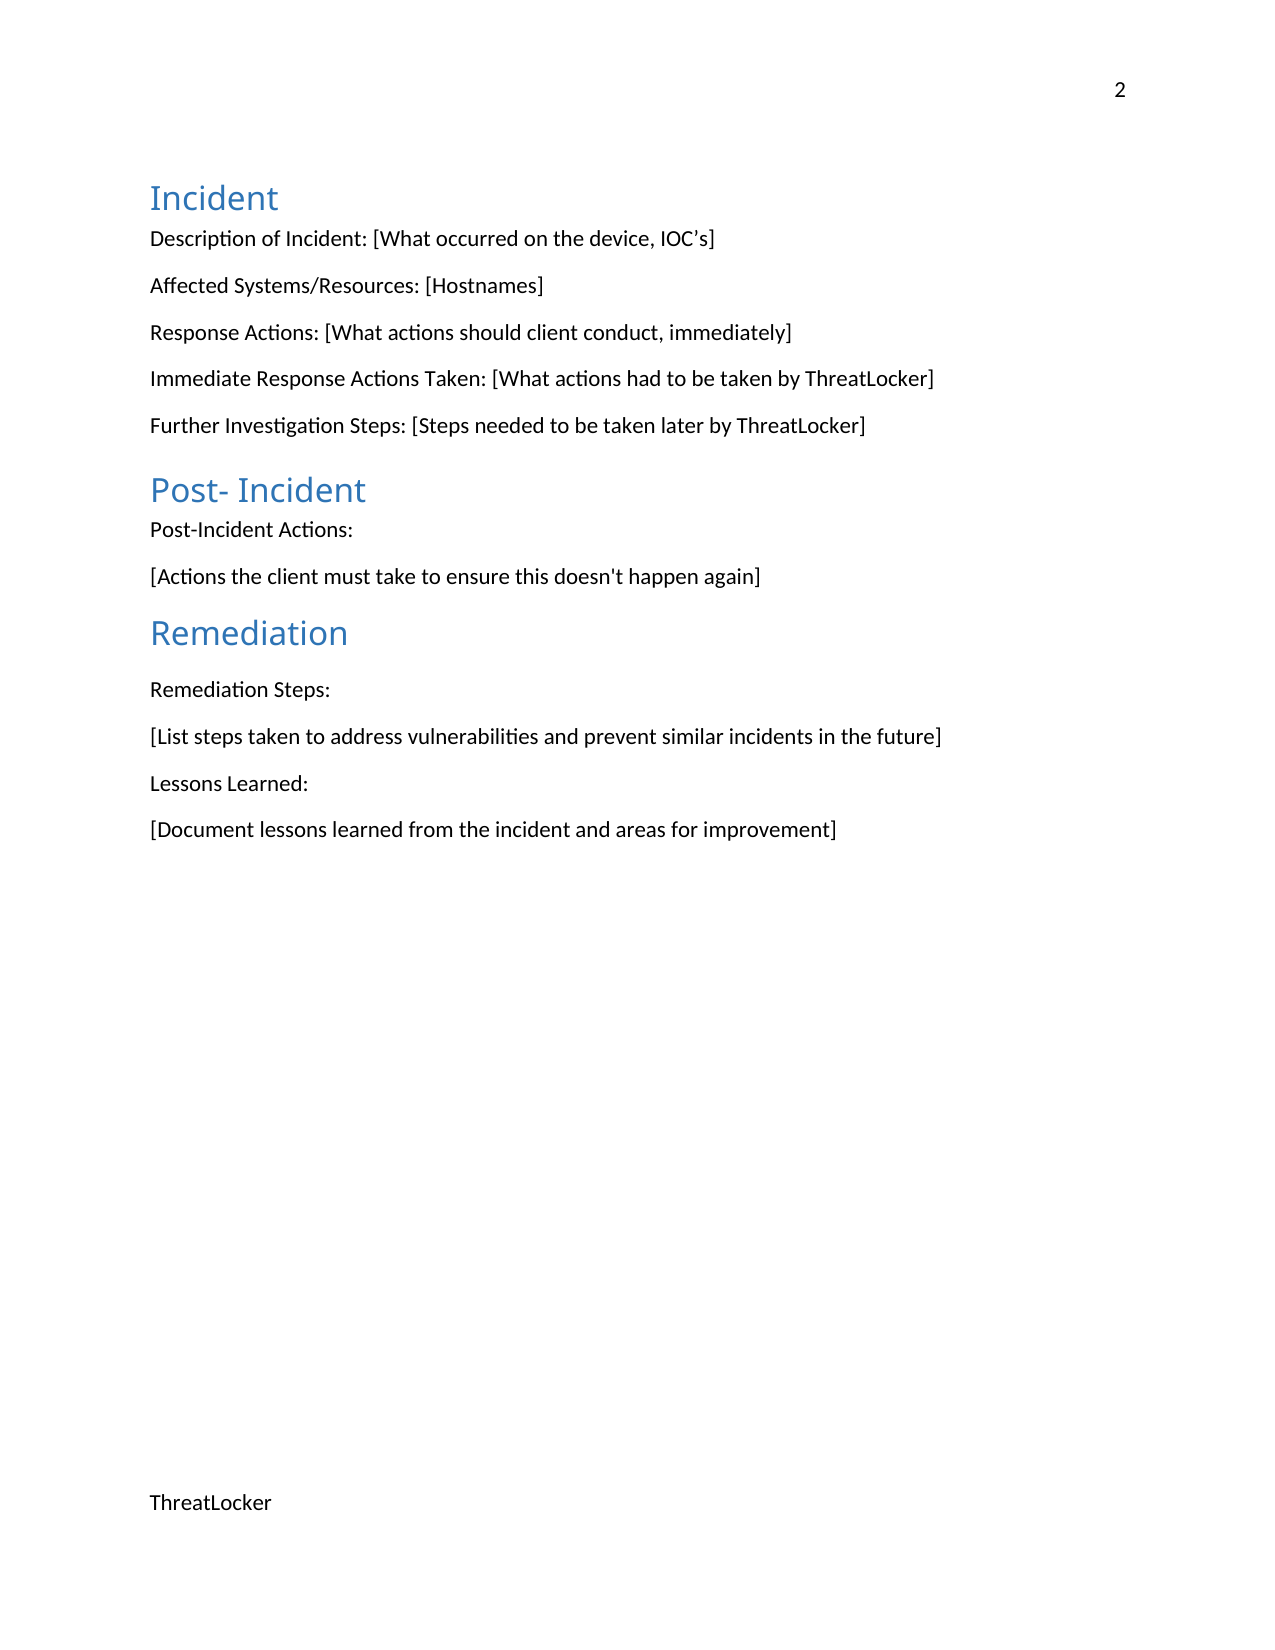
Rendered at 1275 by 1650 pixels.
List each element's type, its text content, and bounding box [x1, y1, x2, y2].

text Description of Incident: [What occurred on the device, IOC’s] [150, 224, 1125, 252]
text [Actions the client must take to ensure this doesn't happen again] [150, 562, 1125, 591]
text Immediate Response Actions Taken: [What actions had to be taken by ThreatLocker] [150, 364, 1125, 393]
text Post-Incident Actions: [150, 516, 1125, 544]
text [List steps taken to address vulnerabilities and prevent similar incidents in the future] [150, 722, 1125, 750]
subtitle Post- Incident [150, 467, 1125, 512]
text Remediation Steps: [150, 675, 1125, 703]
text Lessons Learned: [150, 769, 1125, 797]
text [Document lessons learned from the incident and areas for improvement] [150, 816, 1125, 844]
text Further Investigation Steps: [Steps needed to be taken later by ThreatLocker] [150, 411, 1125, 439]
text Remediation [150, 609, 1125, 655]
text Affected Systems/Resources: [Hostnames] [150, 271, 1125, 299]
text Response Actions: [What actions should client conduct, immediately] [150, 318, 1125, 346]
subtitle Incident [150, 175, 1125, 220]
